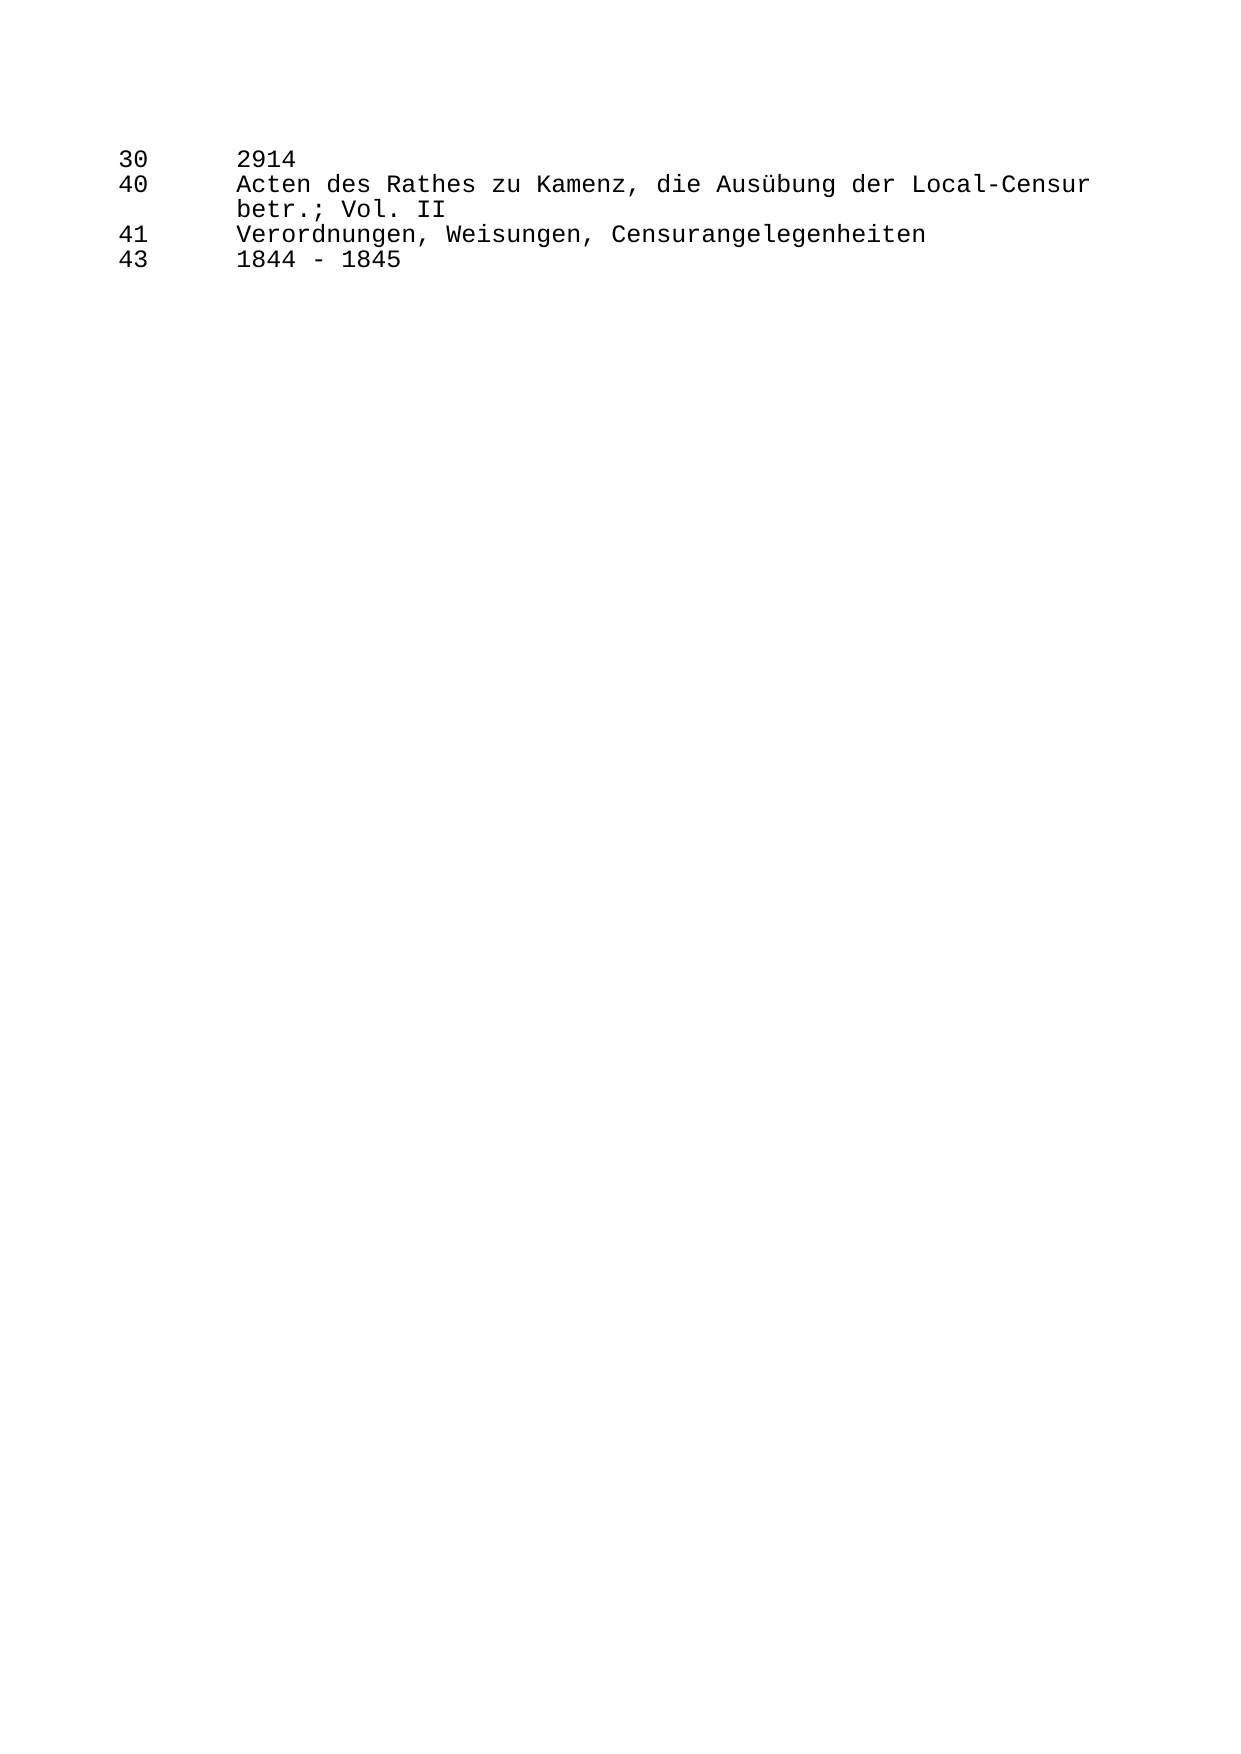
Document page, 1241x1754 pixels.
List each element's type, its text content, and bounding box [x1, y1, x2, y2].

text 40 Acten des Rathes zu o[Kamenz]o, die Ausübung der s[Local-Censur]s betr.; Vol. II [118, 173, 1122, 223]
text 41 Verordnungen, Weisungen, s[Censurangelegenheiten]s [118, 223, 1122, 248]
text 43 1844 - 1845 [118, 248, 1122, 273]
text 30 2914 [118, 148, 1122, 173]
